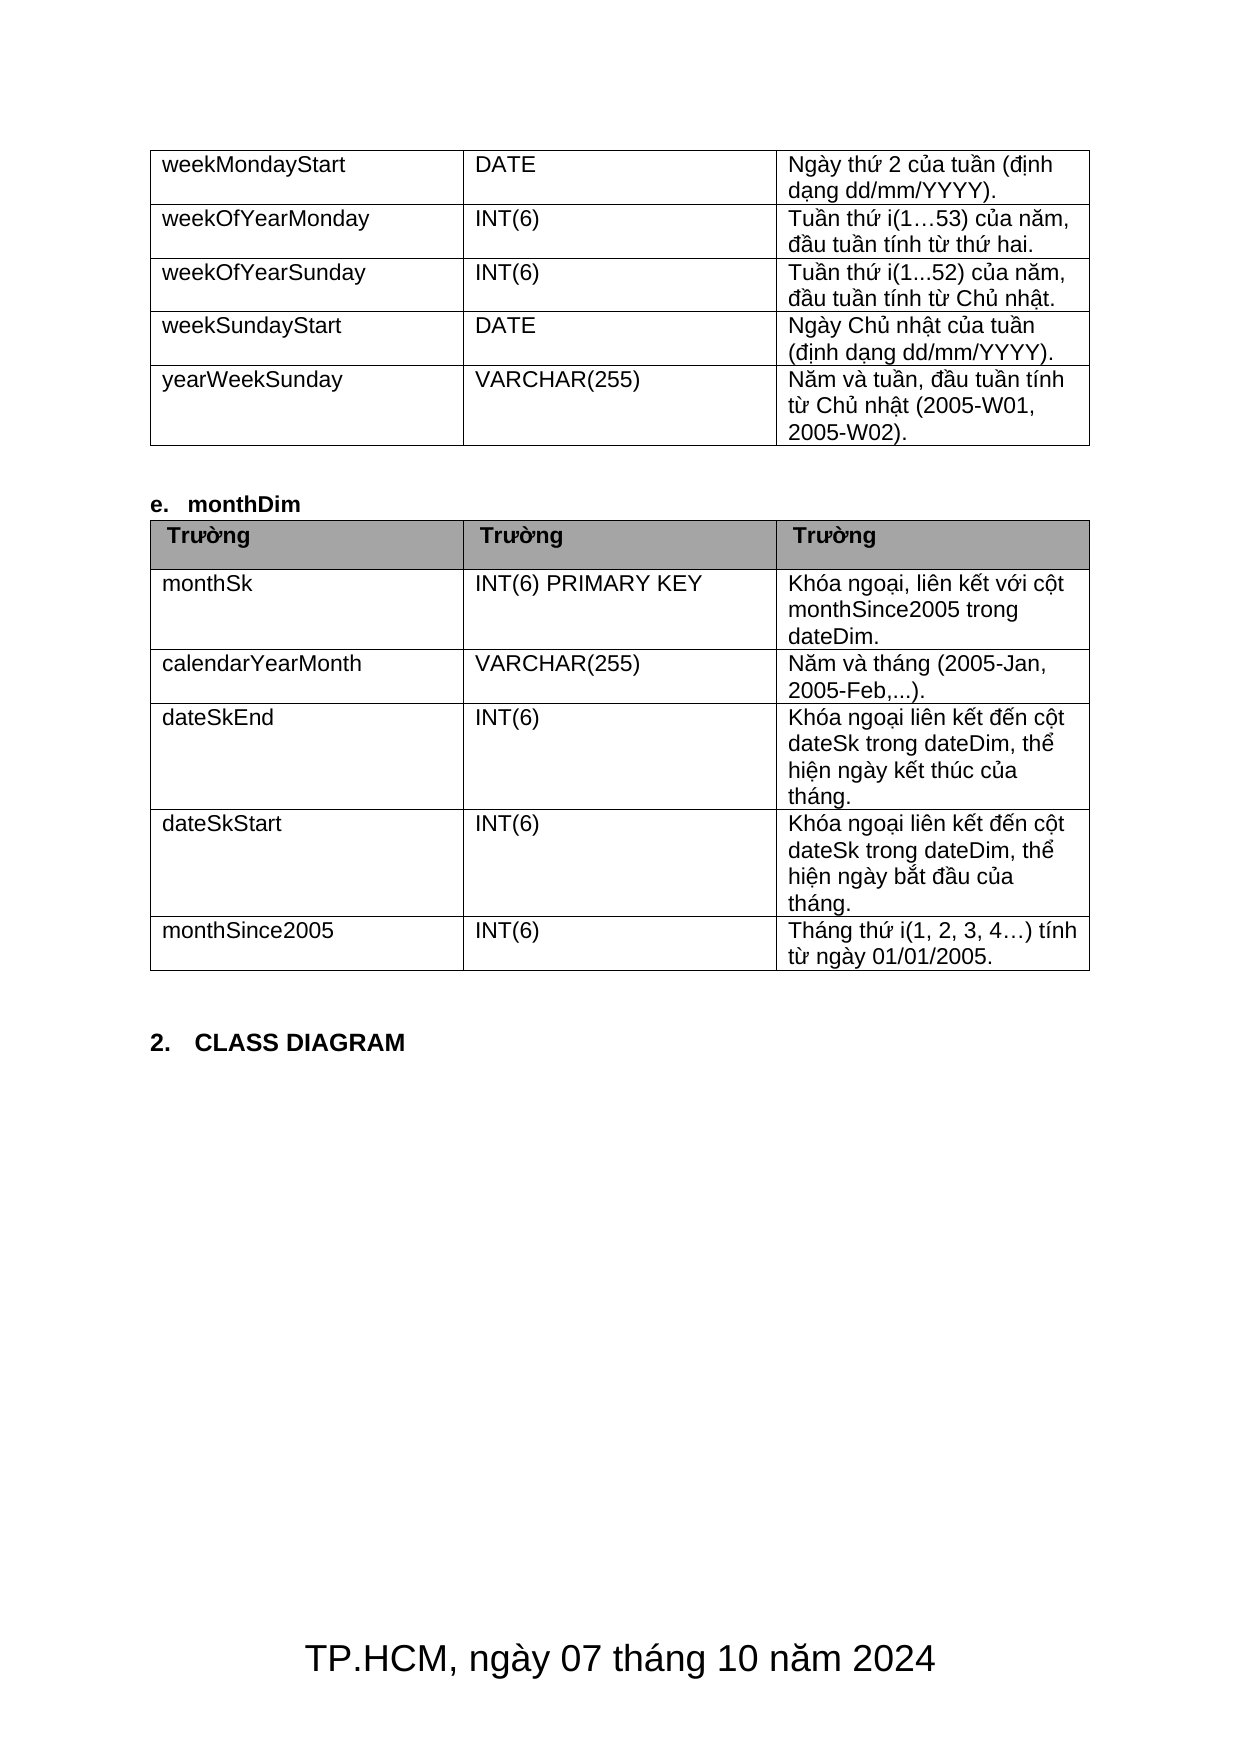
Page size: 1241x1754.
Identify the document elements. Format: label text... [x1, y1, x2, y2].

table_cell Khóa ngoại, liên kết với cột monthSince2005 trong dateDim. [777, 570, 1089, 649]
table_cell Ngày Chủ nhật của tuần (định dạng dd/mm/YYYY). [777, 312, 1089, 365]
table_cell Tuần thứ i(1...52) của năm, đầu tuần tính từ Chủ nhật. [777, 259, 1089, 311]
table_header [777, 521, 1089, 569]
table_header [464, 521, 776, 569]
table_cell VARCHAR(255) [464, 650, 776, 703]
table_cell INT(6) [464, 810, 776, 916]
table_cell weekOfYearMonday [151, 205, 463, 257]
table_cell Ngày thứ 2 của tuần (định dạng dd/mm/YYYY). [777, 151, 1089, 204]
list CLASS DIAGRAM [150, 1028, 1090, 1057]
table_cell INT(6) [464, 917, 776, 969]
table_cell INT(6) [464, 704, 776, 809]
table_cell monthSince2005 [151, 917, 463, 969]
table_cell Năm và tuần, đầu tuần tính từ Chủ nhật (2005-W01, 2005-W02). [777, 366, 1089, 445]
table_cell INT(6) PRIMARY KEY [464, 570, 776, 649]
table_cell yearWeekSunday [151, 366, 463, 445]
table_cell dateSkEnd [151, 704, 463, 809]
table_cell INT(6) [464, 259, 776, 311]
table_cell Năm và tháng (2005-Jan, 2005-Feb,...). [777, 650, 1089, 703]
table_cell calendarYearMonth [151, 650, 463, 703]
table_cell weekMondayStart [151, 151, 463, 204]
table_cell Tháng thứ i(1, 2, 3, 4…) tính từ ngày 01/01/2005. [777, 917, 1089, 969]
table_cell dateSkStart [151, 810, 463, 916]
table_cell DATE [464, 312, 776, 365]
table_cell weekSundayStart [151, 312, 463, 365]
table_cell weekOfYearSunday [151, 259, 463, 311]
table_cell Khóa ngoại liên kết đến cột dateSk trong dateDim, thể hiện ngày bắt đầu của tháng. [777, 810, 1089, 916]
table_header [151, 521, 463, 569]
table_cell monthSk [151, 570, 463, 649]
table_cell DATE [464, 151, 776, 204]
table_cell VARCHAR(255) [464, 366, 776, 445]
table_cell INT(6) [464, 205, 776, 257]
table_cell Tuần thứ i(1…53) của năm, đầu tuần tính từ thứ hai. [777, 205, 1089, 257]
subtitle monthDim [150, 491, 1090, 518]
table_cell Khóa ngoại liên kết đến cột dateSk trong dateDim, thể hiện ngày kết thúc của tháng. [777, 704, 1089, 809]
